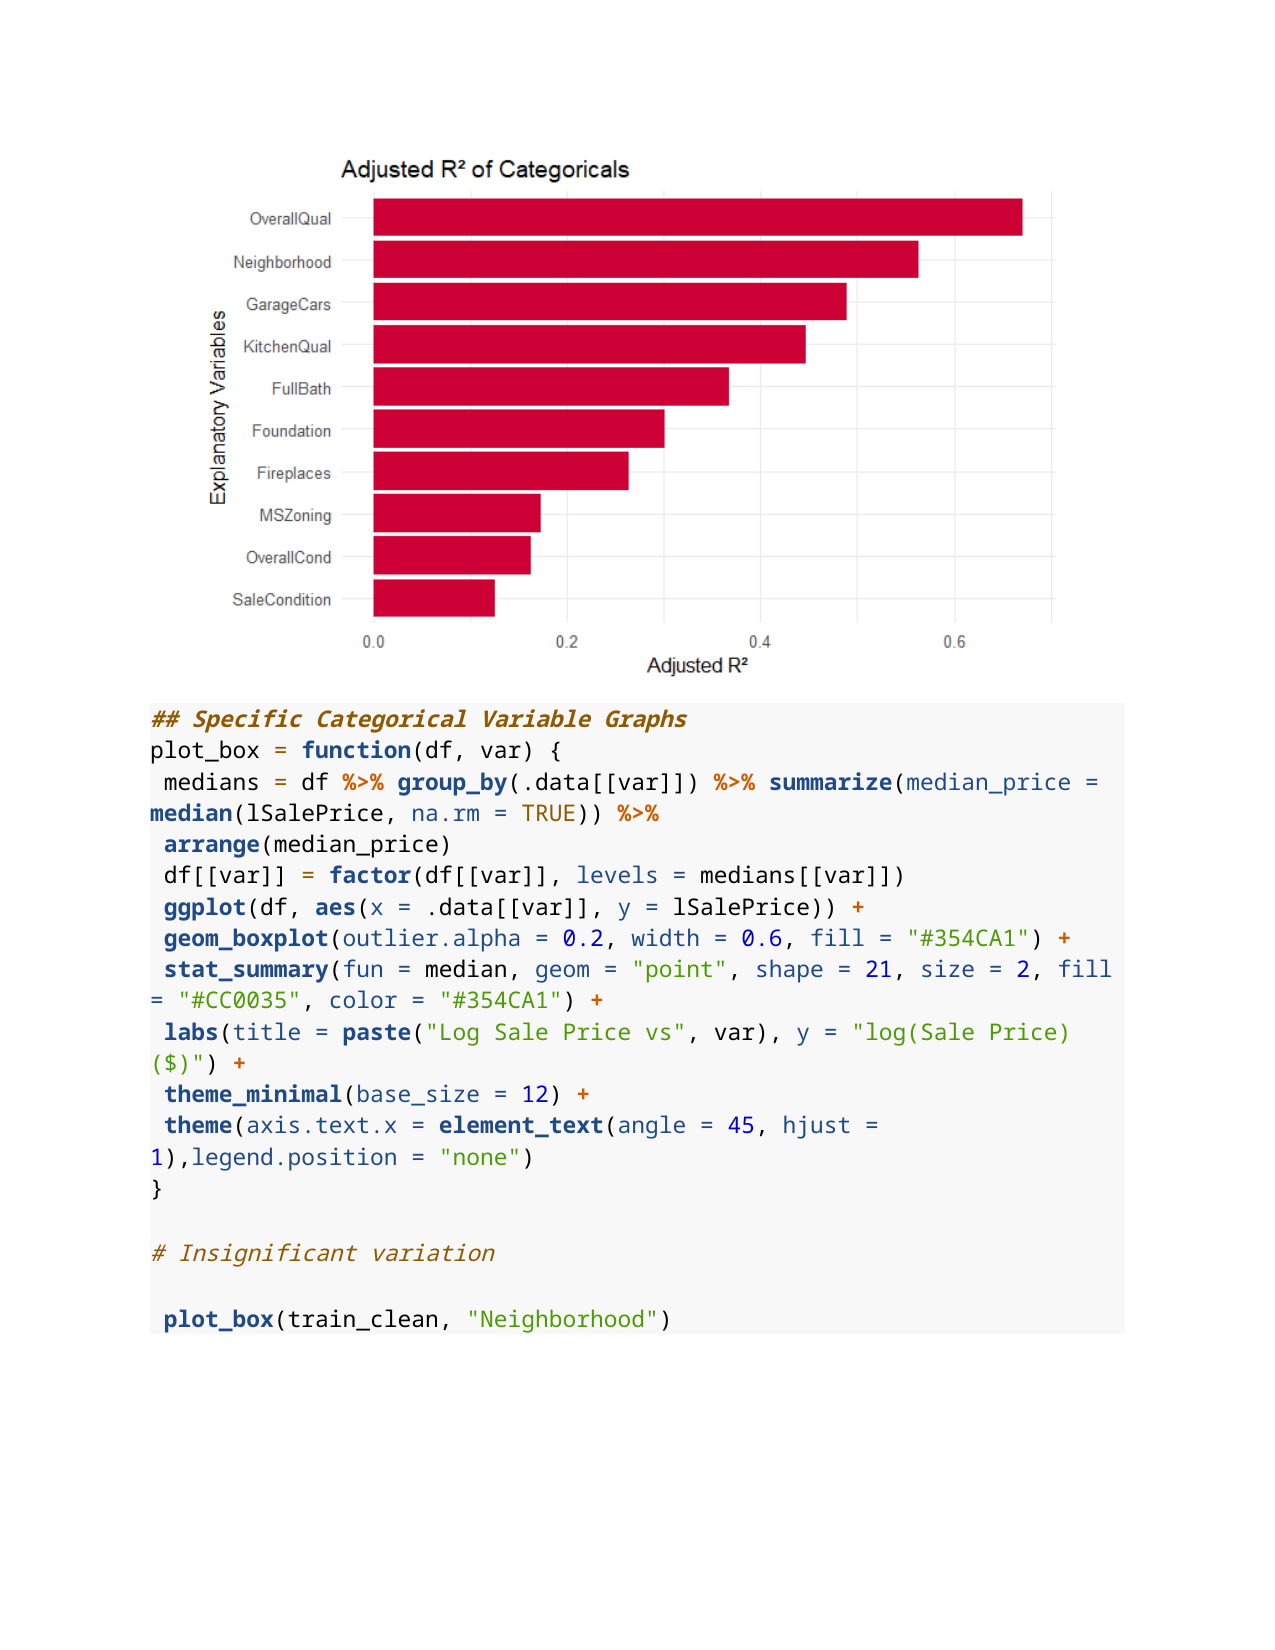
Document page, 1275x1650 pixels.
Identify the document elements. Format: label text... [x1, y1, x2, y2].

text ## Specific Categorical Variable Graphs plot_box = function(df, var) { medians = df %>% group_by(.data[[var]]) %>% summarize(median_price = median(lSalePrice, na.rm = TRUE)) %>% arrange(median_price) df[[var]] = factor(df[[var]], levels = medians[[var]]) ggplot(df, aes(x = .data[[var]], y = lSalePrice)) + geom_boxplot(outlier.alpha = 0.2, width = 0.6, fill = "#354CA1") + stat_summary(fun = median, geom = "point", shape = 21, size = 2, fill = "#CC0035", color = "#354CA1") + labs(title = paste("Log Sale Price vs", var), y = "log(Sale Price) ($)") + theme_minimal(base_size = 12) + theme(axis.text.x = element_text(angle = 45, hjust = 1),legend.position = "none") } # Insignificant variation plot_box(train_clean, "Neighborhood") [150, 703, 1125, 1334]
picture [199, 150, 1066, 685]
